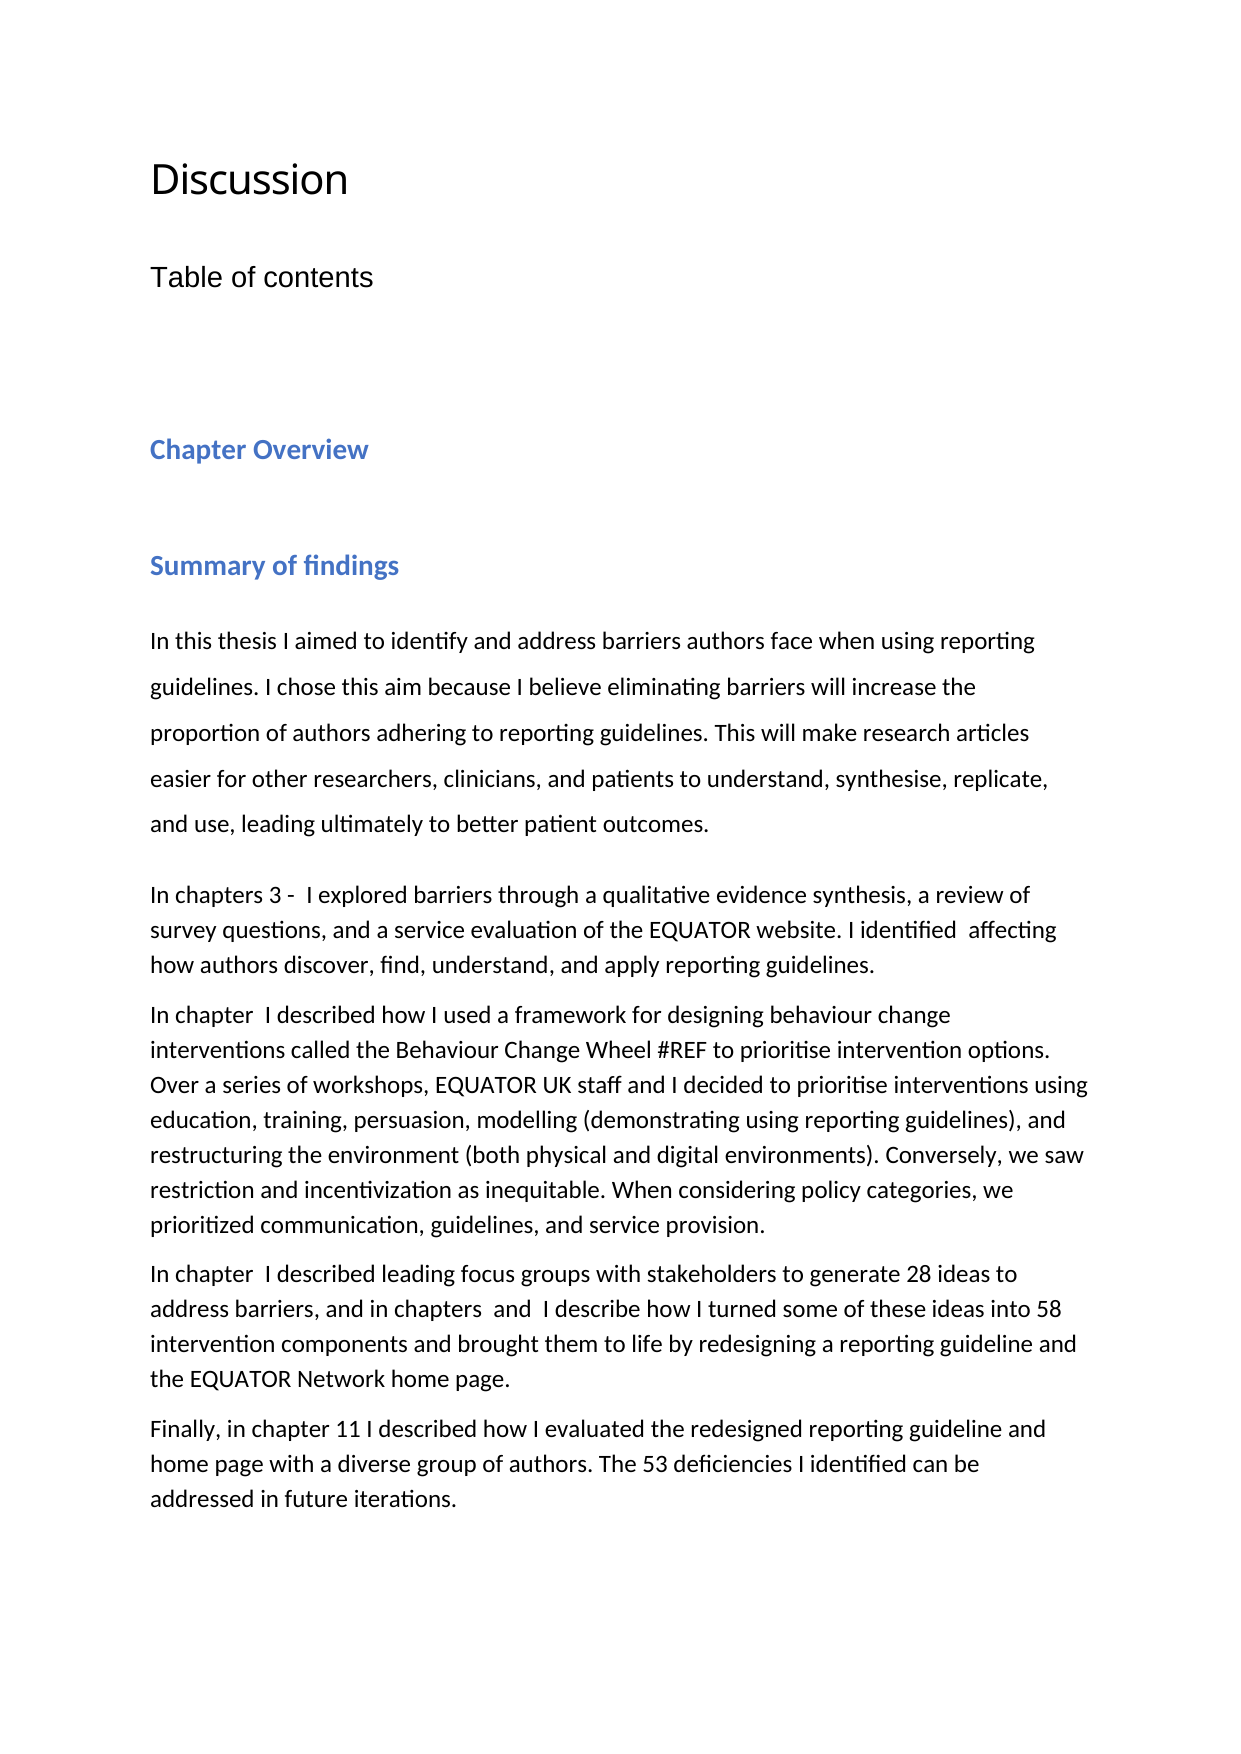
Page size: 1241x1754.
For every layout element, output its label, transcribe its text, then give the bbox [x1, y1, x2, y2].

text In chapters 3 - I explored barriers through a qualitative evidence synthesis, a review of survey questions, and a service evaluation of the EQUATOR website. I identified affecting how authors discover, find, understand, and apply reporting guidelines. [150, 879, 1090, 980]
title Discussion [150, 150, 1090, 207]
text In chapter I described leading focus groups with stakeholders to generate 28 ideas to address barriers, and in chapters and I describe how I turned some of these ideas into 58 intervention components and brought them to life by redesigning a reporting guideline and the EQUATOR Network home page. [150, 1258, 1090, 1394]
subtitle Summary of findings [150, 547, 1090, 583]
text In chapter I described how I used a framework for designing behaviour change interventions called the Behaviour Change Wheel #REF to prioritise intervention options. Over a series of workshops, EQUATOR UK staff and I decided to prioritise interventions using education, training, persuasion, modelling (demonstrating using reporting guidelines), and restructuring the environment (both physical and digital environments). Conversely, we saw restriction and incentivization as inequitable. When considering policy categories, we prioritized communication, guidelines, and service provision. [150, 999, 1090, 1239]
subtitle Chapter Overview [150, 431, 1090, 467]
text Finally, in chapter 11 I described how I evaluated the redesigned reporting guideline and home page with a diverse group of authors. The 53 deficiencies I identified can be addressed in future iterations. [150, 1413, 1090, 1513]
